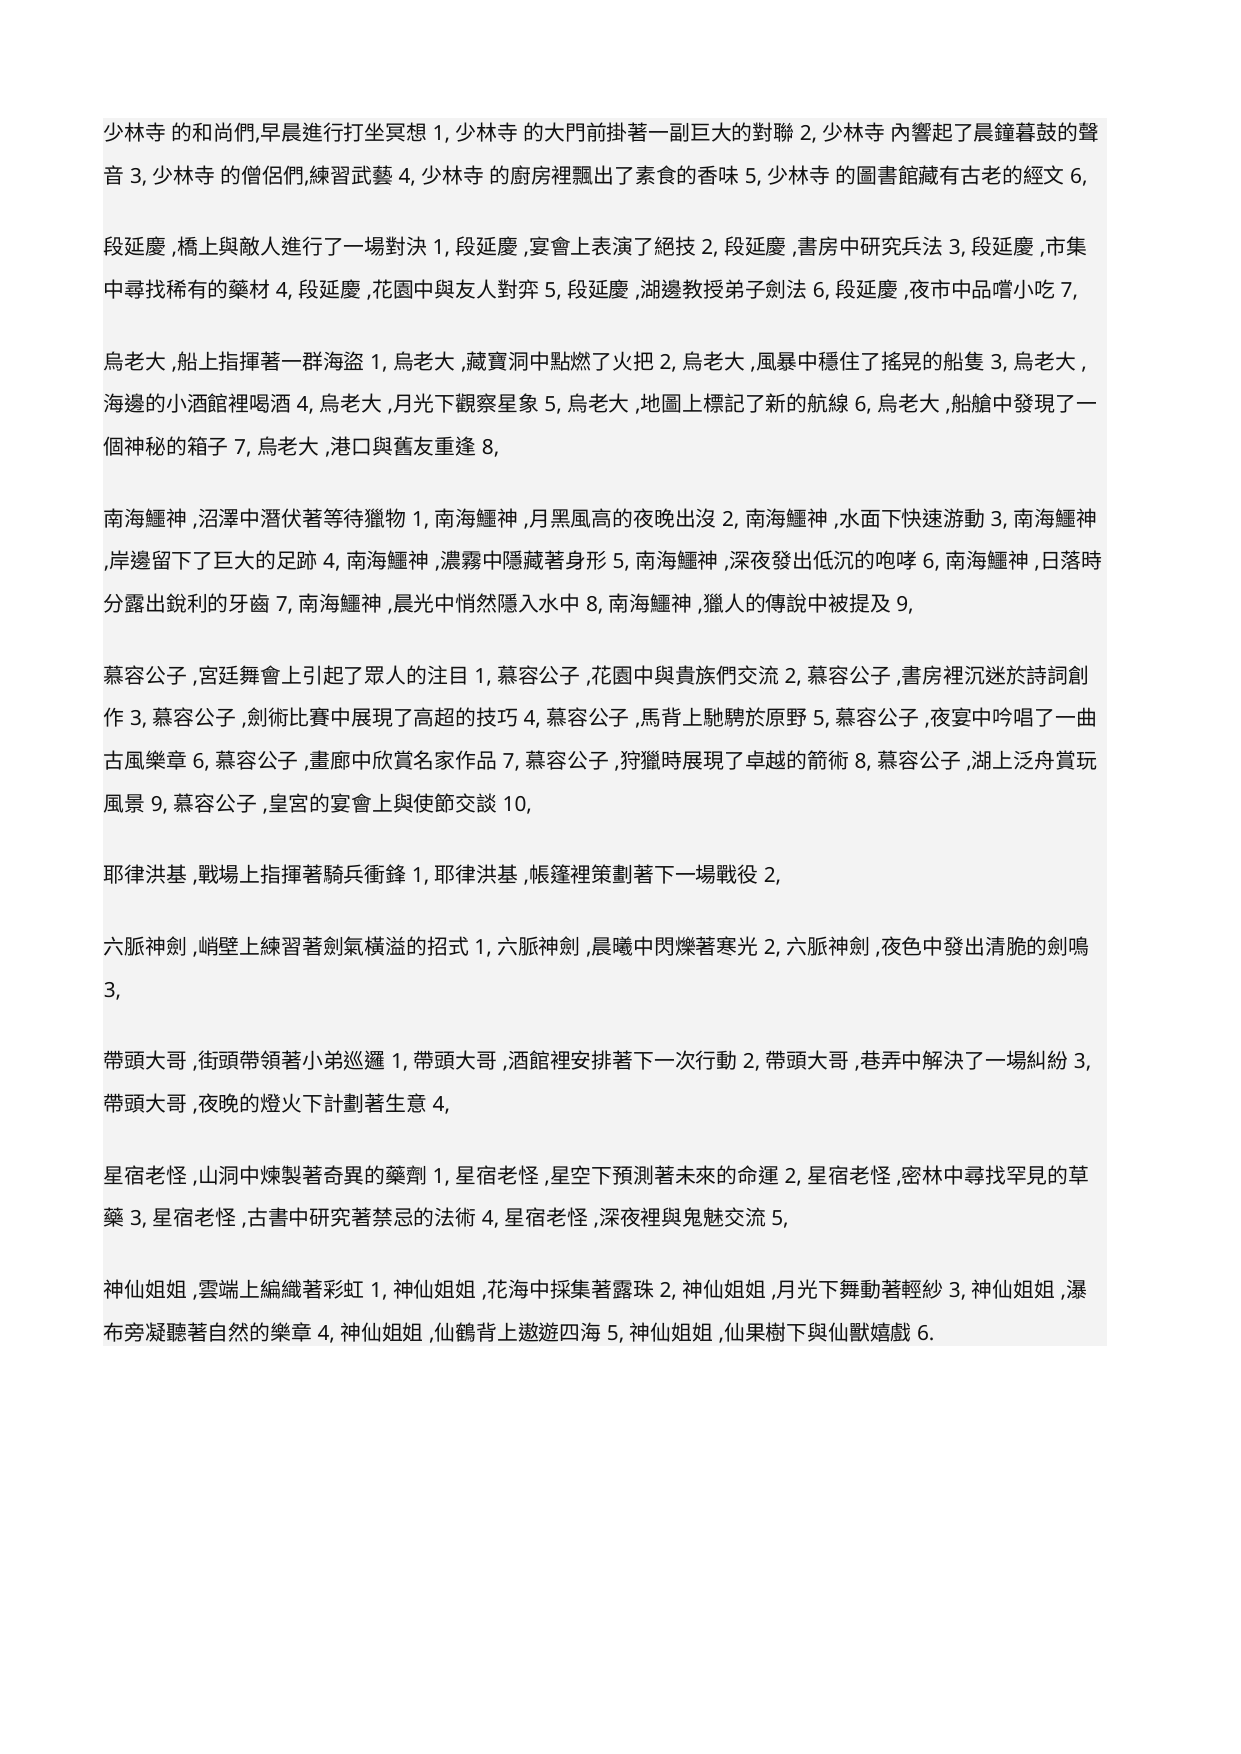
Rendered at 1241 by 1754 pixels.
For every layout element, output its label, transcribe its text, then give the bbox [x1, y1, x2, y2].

text 六脈神劍 ,峭壁上練習著劍氣橫溢的招式 1, 六脈神劍 ,晨曦中閃爍著寒光 2, 六脈神劍 ,夜色中發出清脆的劍鳴 3, [103, 932, 1107, 1003]
text 南海鱷神 ,沼澤中潛伏著等待獵物 1, 南海鱷神 ,月黑風高的夜晚出沒 2, 南海鱷神 ,水面下快速游動 3, 南海鱷神 ,岸邊留下了巨大的足跡 4, 南海鱷神 ,濃霧中隱藏著身形 5, 南海鱷神 ,深夜發出低沉的咆哮 6, 南海鱷神 ,日落時分露出銳利的牙齒 7, 南海鱷神 ,晨光中悄然隱入水中 8, 南海鱷神 ,獵人的傳說中被提及 9, [103, 504, 1107, 617]
text 段延慶 ,橋上與敵人進行了一場對決 1, 段延慶 ,宴會上表演了絕技 2, 段延慶 ,書房中研究兵法 3, 段延慶 ,市集中尋找稀有的藥材 4, 段延慶 ,花園中與友人對弈 5, 段延慶 ,湖邊教授弟子劍法 6, 段延慶 ,夜市中品嚐小吃 7, [103, 232, 1107, 303]
text 星宿老怪 ,山洞中煉製著奇異的藥劑 1, 星宿老怪 ,星空下預測著未來的命運 2, 星宿老怪 ,密林中尋找罕見的草藥 3, 星宿老怪 ,古書中研究著禁忌的法術 4, 星宿老怪 ,深夜裡與鬼魅交流 5, [103, 1161, 1107, 1232]
text 少林寺 的和尚們,早晨進行打坐冥想 1, 少林寺 的大門前掛著一副巨大的對聯 2, 少林寺 內響起了晨鐘暮鼓的聲音 3, 少林寺 的僧侶們,練習武藝 4, 少林寺 的廚房裡飄出了素食的香味 5, 少林寺 的圖書館藏有古老的經文 6, [103, 118, 1107, 189]
text 烏老大 ,船上指揮著一群海盜 1, 烏老大 ,藏寶洞中點燃了火把 2, 烏老大 ,風暴中穩住了搖晃的船隻 3, 烏老大 ,海邊的小酒館裡喝酒 4, 烏老大 ,月光下觀察星象 5, 烏老大 ,地圖上標記了新的航線 6, 烏老大 ,船艙中發現了一個神秘的箱子 7, 烏老大 ,港口與舊友重逢 8, [103, 347, 1107, 461]
text 帶頭大哥 ,街頭帶領著小弟巡邏 1, 帶頭大哥 ,酒館裡安排著下一次行動 2, 帶頭大哥 ,巷弄中解決了一場糾紛 3, 帶頭大哥 ,夜晚的燈火下計劃著生意 4, [103, 1047, 1107, 1118]
text 慕容公子 ,宮廷舞會上引起了眾人的注目 1, 慕容公子 ,花園中與貴族們交流 2, 慕容公子 ,書房裡沉迷於詩詞創作 3, 慕容公子 ,劍術比賽中展現了高超的技巧 4, 慕容公子 ,馬背上馳騁於原野 5, 慕容公子 ,夜宴中吟唱了一曲古風樂章 6, 慕容公子 ,畫廊中欣賞名家作品 7, 慕容公子 ,狩獵時展現了卓越的箭術 8, 慕容公子 ,湖上泛舟賞玩風景 9, 慕容公子 ,皇宮的宴會上與使節交談 10, [103, 661, 1107, 817]
text 神仙姐姐 ,雲端上編織著彩虹 1, 神仙姐姐 ,花海中採集著露珠 2, 神仙姐姐 ,月光下舞動著輕紗 3, 神仙姐姐 ,瀑布旁凝聽著自然的樂章 4, 神仙姐姐 ,仙鶴背上遨遊四海 5, 神仙姐姐 ,仙果樹下與仙獸嬉戲 6. [103, 1275, 1107, 1346]
text 耶律洪基 ,戰場上指揮著騎兵衝鋒 1, 耶律洪基 ,帳篷裡策劃著下一場戰役 2, [103, 860, 1107, 889]
